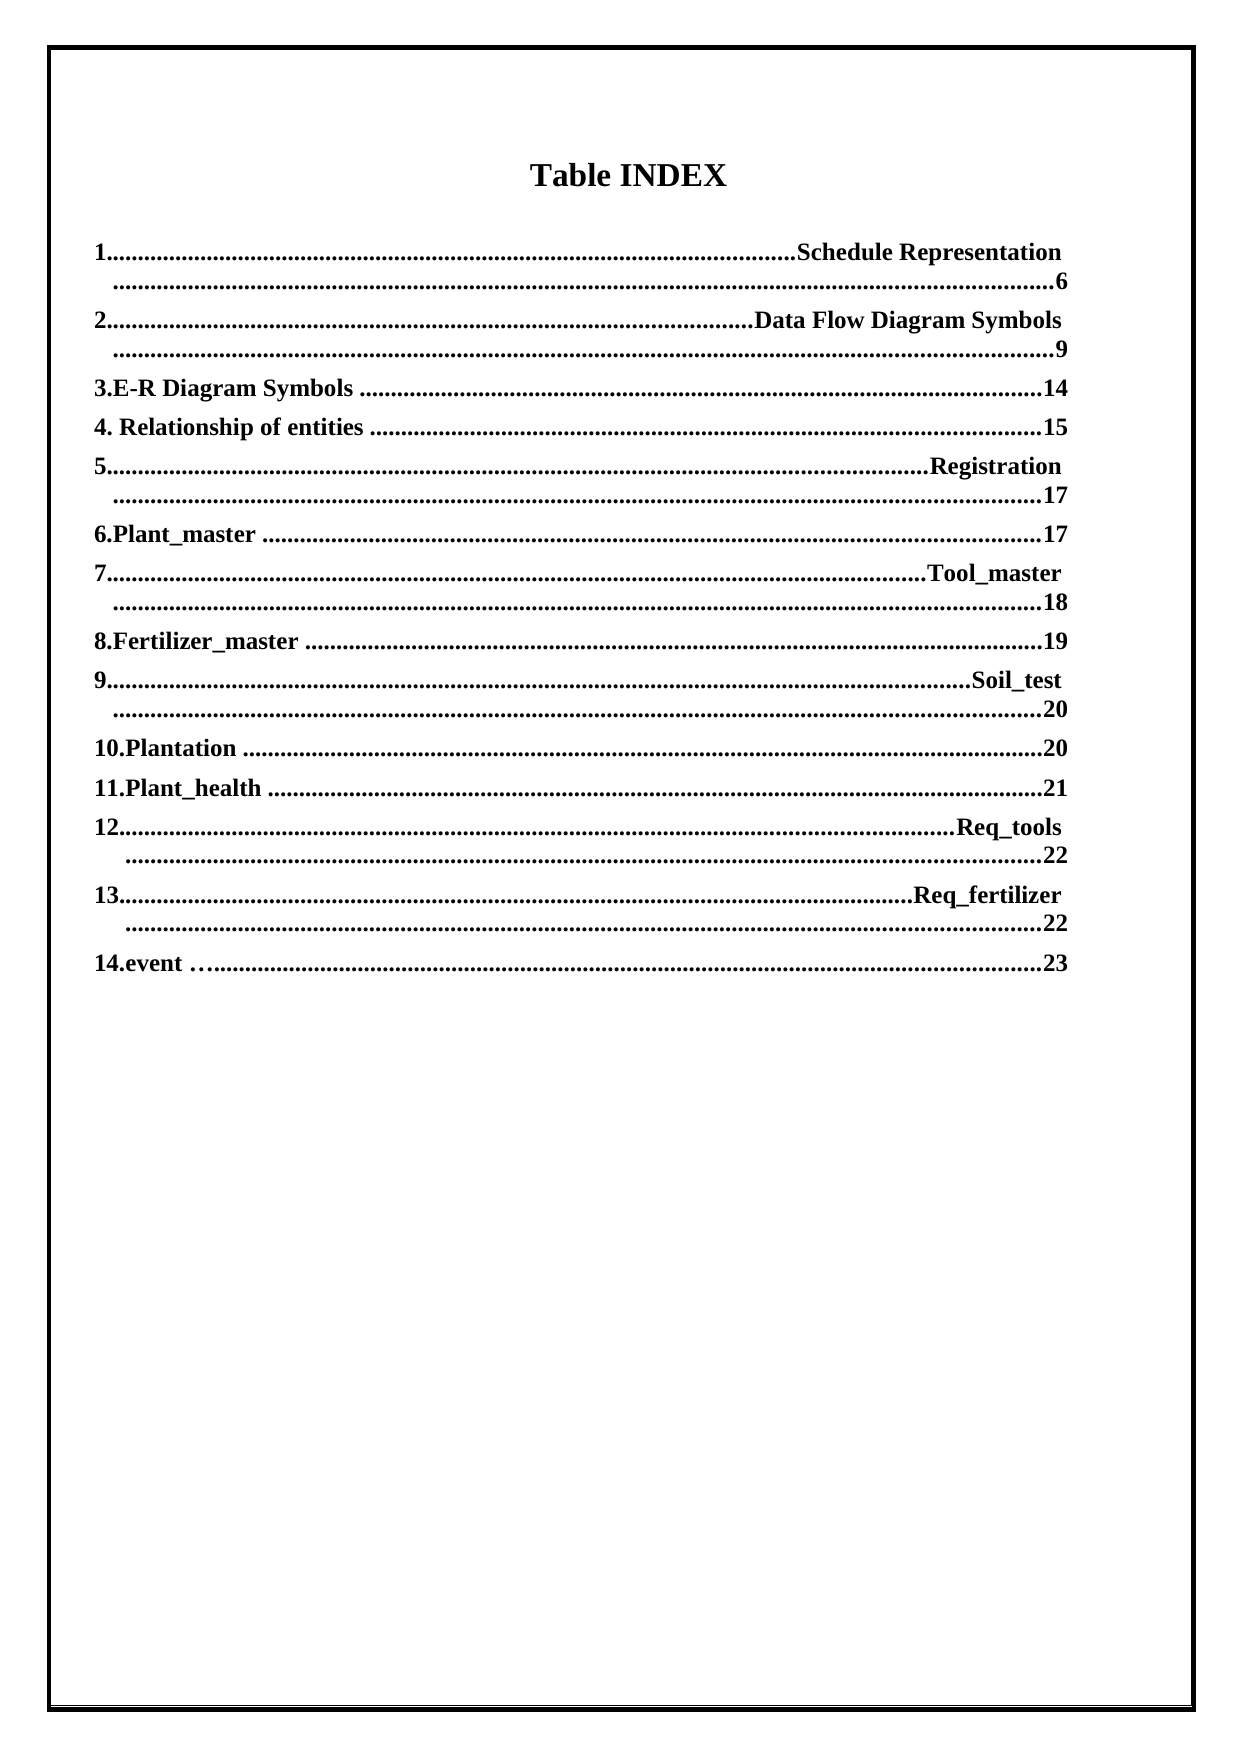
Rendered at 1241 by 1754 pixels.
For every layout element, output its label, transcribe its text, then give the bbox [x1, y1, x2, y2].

list Req_fertilizer 22 [94, 880, 1080, 937]
list Schedule Representation 6 [94, 237, 1080, 295]
list Soil_test 20 [94, 666, 1080, 723]
list Fertilizer_master 19 [94, 626, 1080, 655]
list Plant_health 21 [94, 773, 1080, 801]
subtitle Table INDEX [176, 155, 1080, 193]
list Plant_master 17 [94, 519, 1080, 548]
text 3.E-R Diagram Symbols 14 [94, 373, 1080, 402]
list Registration 17 [94, 451, 1080, 509]
list event …. 23 [94, 948, 1080, 976]
list Req_tools 22 [94, 812, 1080, 869]
list Data Flow Diagram Symbols 9 [94, 305, 1080, 363]
list Tool_master 18 [94, 558, 1080, 616]
list Plantation 20 [94, 733, 1080, 762]
list Relationship of entities 15 [94, 412, 1080, 441]
